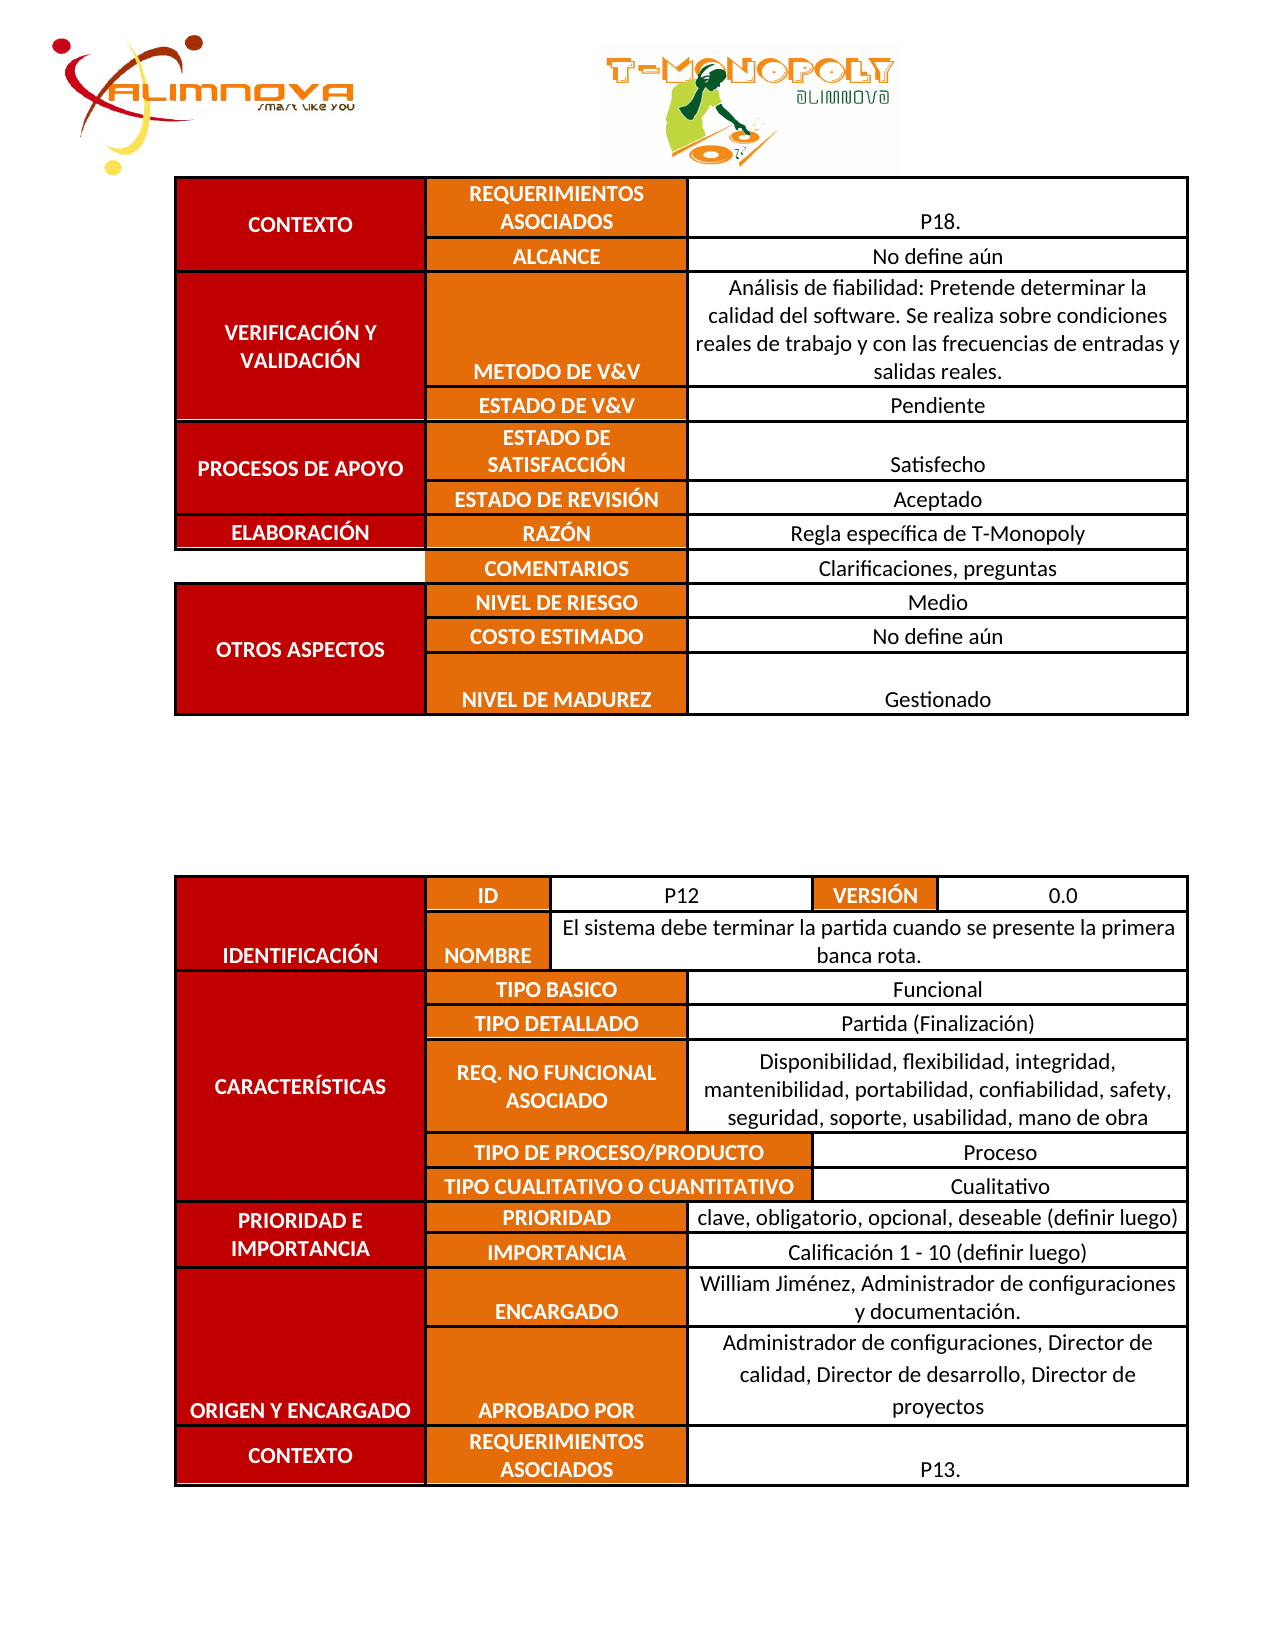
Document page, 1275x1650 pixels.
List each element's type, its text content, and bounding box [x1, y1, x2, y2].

table_cell No define aún [689, 239, 1186, 270]
table_header VERSIÓN [814, 878, 936, 909]
table_cell ESTADO DE SATISFACCIÓN [427, 423, 686, 479]
table_cell PRIORIDAD [427, 1203, 686, 1231]
table_cell Gestionado [689, 654, 1186, 713]
table_cell Cualitativo [814, 1169, 1186, 1200]
table_cell CONTEXTO [177, 179, 424, 270]
table_cell IMPORTANCIA [427, 1234, 686, 1266]
table_cell Calificación 1 - 10 (definir luego) [689, 1234, 1186, 1266]
table_cell Funcional [689, 972, 1186, 1003]
table_cell ELABORACIÓN [177, 516, 424, 547]
table_cell NIVEL DE RIESGO [427, 585, 686, 616]
table_cell TIPO CUALITATIVO O CUANTITATIVO [427, 1169, 811, 1200]
table_cell William Jiménez, Administrador de configuraciones y documentación. [689, 1269, 1186, 1325]
table_cell TIPO DE PROCESO/PRODUCTO [427, 1134, 811, 1166]
table_cell Administrador de configuraciones, Director de calidad, Director de desarrollo, Director de proyectos [689, 1328, 1186, 1424]
table_cell CONTEXTO [177, 1427, 424, 1483]
table_cell OTROS ASPECTOS [177, 585, 424, 713]
table_cell COSTO ESTIMADO [427, 619, 686, 651]
table_cell REQUERIMIENTOS ASOCIADOS [427, 179, 686, 236]
table_cell clave, obligatorio, opcional, deseable (definir luego) [689, 1203, 1186, 1231]
table_cell REQUERIMIENTOS ASOCIADOS [427, 1427, 686, 1483]
table_cell APROBADO POR [427, 1328, 686, 1424]
table_cell REQ. NO FUNCIONAL ASOCIADO [427, 1041, 686, 1131]
table_header 0.0 [939, 878, 1186, 909]
table_cell Proceso [814, 1134, 1186, 1166]
table_header IDENTIFICACIÓN [177, 878, 424, 969]
table_cell COMENTARIOS [425, 551, 686, 582]
table_cell NOMBRE [427, 913, 549, 969]
table_cell ENCARGADO [427, 1269, 686, 1325]
table_header P12 [552, 878, 811, 909]
table_cell NIVEL DE MADUREZ [427, 654, 686, 713]
table_cell P13. [689, 1427, 1186, 1483]
table_cell RAZÓN [427, 516, 686, 547]
table_cell VERIFICACIÓN Y VALIDACIÓN [177, 273, 424, 419]
table_cell Regla específica de T-Monopoly [689, 516, 1186, 547]
table_cell PRIORIDAD E IMPORTANCIA [177, 1203, 424, 1266]
table_cell Disponibilidad, flexibilidad, integridad, mantenibilidad, portabilidad, confiabilidad, safety, seguridad, soporte, usabilidad, mano de obra [689, 1041, 1186, 1131]
table_cell Medio [689, 585, 1186, 616]
table_cell Clarificaciones, preguntas [689, 551, 1186, 582]
table_cell Satisfecho [689, 423, 1186, 479]
table_cell ESTADO DE REVISIÓN [427, 482, 686, 513]
table_cell Análisis de fiabilidad: Pretende determinar la calidad del software. Se realiza sobre condiciones reales de trabajo y con las frecuencias de entradas y salidas reales. [689, 273, 1186, 385]
table_header ID [427, 878, 549, 909]
picture [601, 43, 902, 176]
table_cell Partida (Finalización) [689, 1006, 1186, 1037]
table_cell No define aún [689, 619, 1186, 651]
picture [48, 33, 356, 177]
table_cell Pendiente [689, 388, 1186, 419]
table_cell El sistema debe terminar la partida cuando se presente la primera banca rota. [552, 913, 1186, 969]
table_cell P18. [689, 179, 1186, 236]
table_cell PROCESOS DE APOYO [177, 423, 424, 513]
table_cell ESTADO DE V&V [427, 388, 686, 419]
table_cell ORIGEN Y ENCARGADO [177, 1269, 424, 1424]
table_cell Aceptado [689, 482, 1186, 513]
table_cell TIPO DETALLADO [427, 1006, 686, 1037]
table_cell TIPO BASICO [427, 972, 686, 1003]
table_cell ALCANCE [427, 239, 686, 270]
table_cell CARACTERÍSTICAS [177, 972, 424, 1200]
table_cell METODO DE V&V [427, 273, 686, 385]
